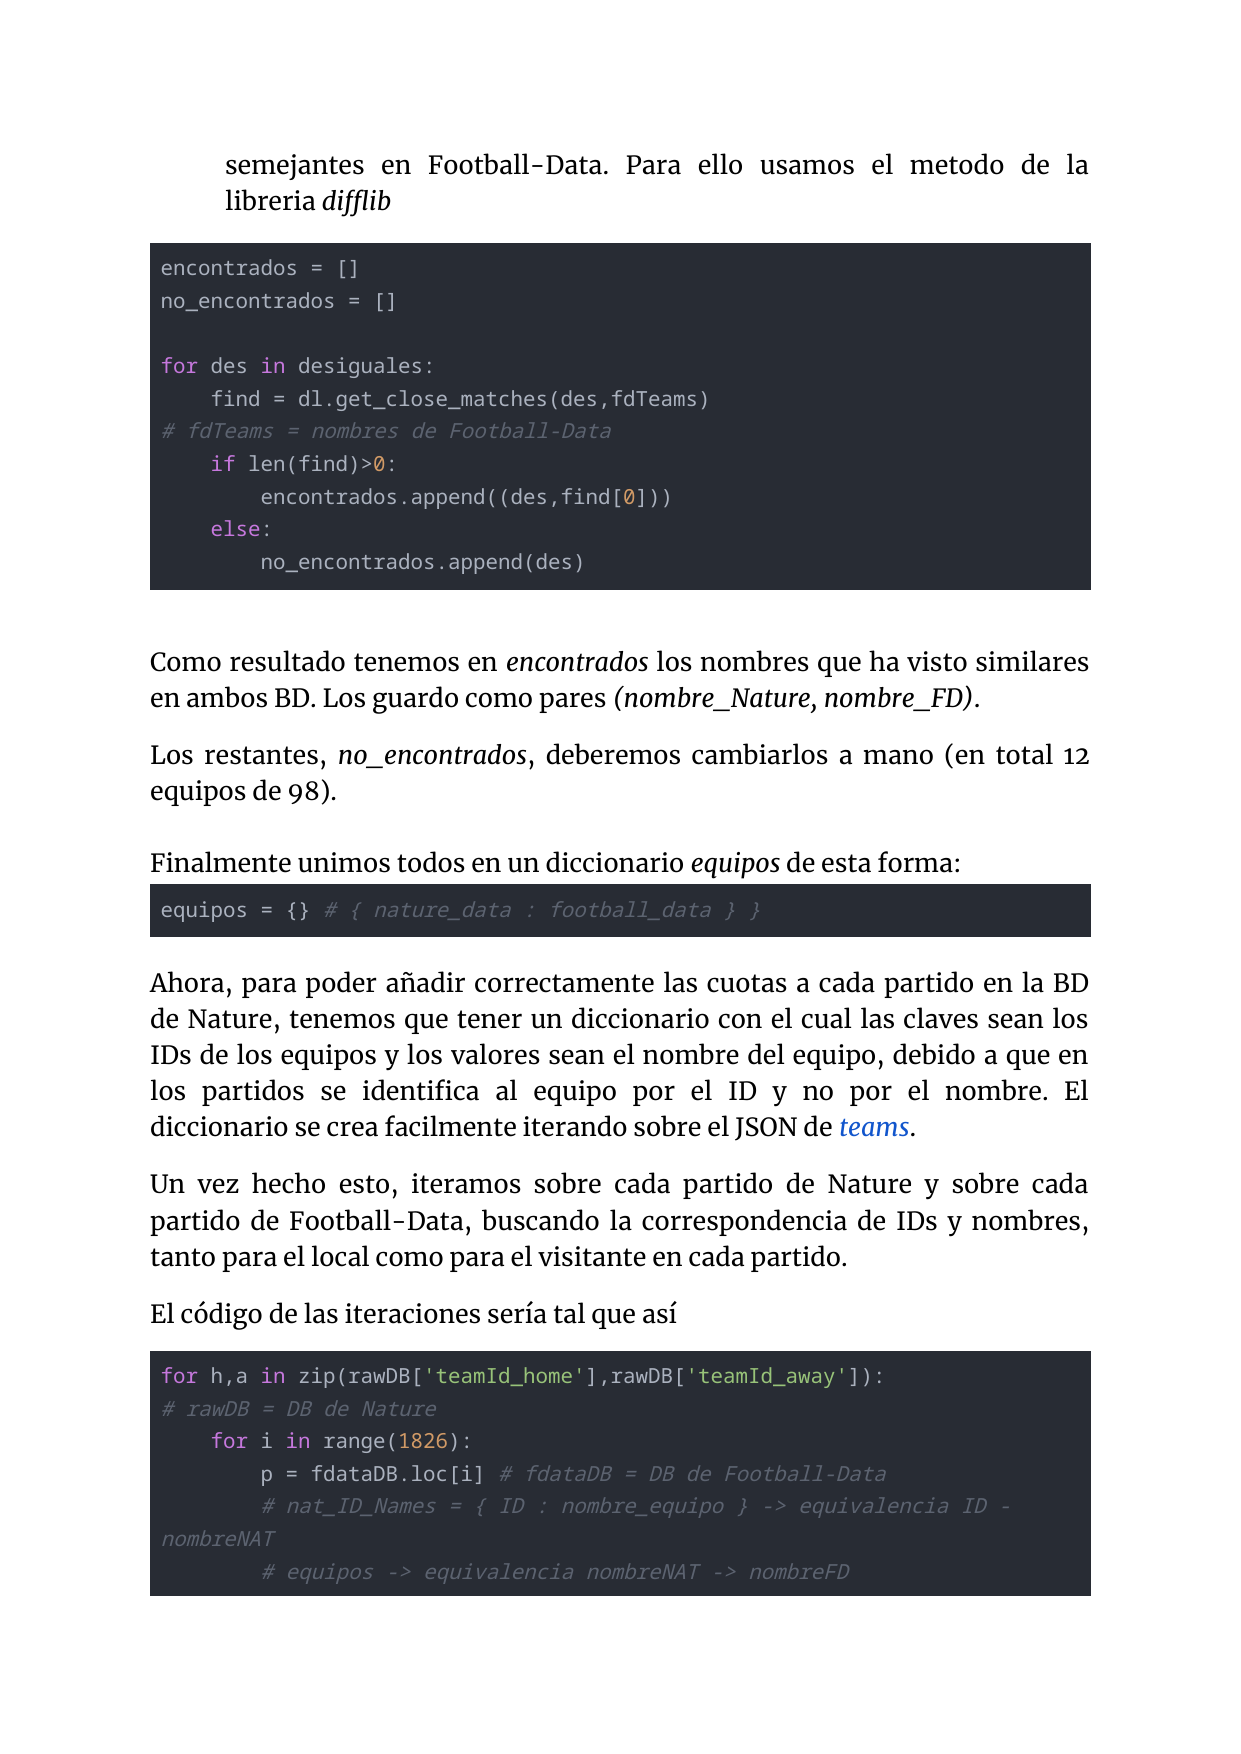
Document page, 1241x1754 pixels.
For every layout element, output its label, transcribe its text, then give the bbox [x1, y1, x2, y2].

text Ahora, para poder añadir correctamente las cuotas a cada partido en la BD de Nature, tenemos que tener un diccionario con el cual las claves sean los IDs de los equipos y los valores sean el nombre del equipo, debido a que en los partidos se identifica al equipo por el ID y no por el nombre. El diccionario se crea facilmente iterando sobre el JSON de teams. [150, 968, 1090, 1144]
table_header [150, 1351, 1091, 1596]
text Finalmente unimos todos en un diccionario equipos de esta forma: [150, 848, 1090, 880]
text El código de las iteraciones sería tal que así [150, 1298, 1090, 1330]
text Un vez hecho esto, iteramos sobre cada partido de Nature y sobre cada partido de Football-Data, buscando la correspondencia de IDs y nombres, tanto para el local como para el visitante en cada partido. [150, 1169, 1090, 1273]
text Como resultado tenemos en encontrados los nombres que ha visto similares en ambos BD. Los guardo como pares (nombre_Nature, nombre_FD). [150, 647, 1090, 714]
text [225, 150, 1090, 218]
table_header encontrados = [] no_encontrados = [] for des in desiguales: find = dl.get_close_matches(des,fdTeams) # fdTeams = nombres de Football-Data if len(find)>0: encontrados.append((des,find[0])) else: no_encontrados.append(des) [150, 243, 1091, 590]
table_header equipos = {} # { nature_data : football_data } } [150, 884, 1091, 937]
text Los restantes, no_encontrados, deberemos cambiarlos a mano (en total 12 equipos de 98). [150, 740, 1090, 807]
